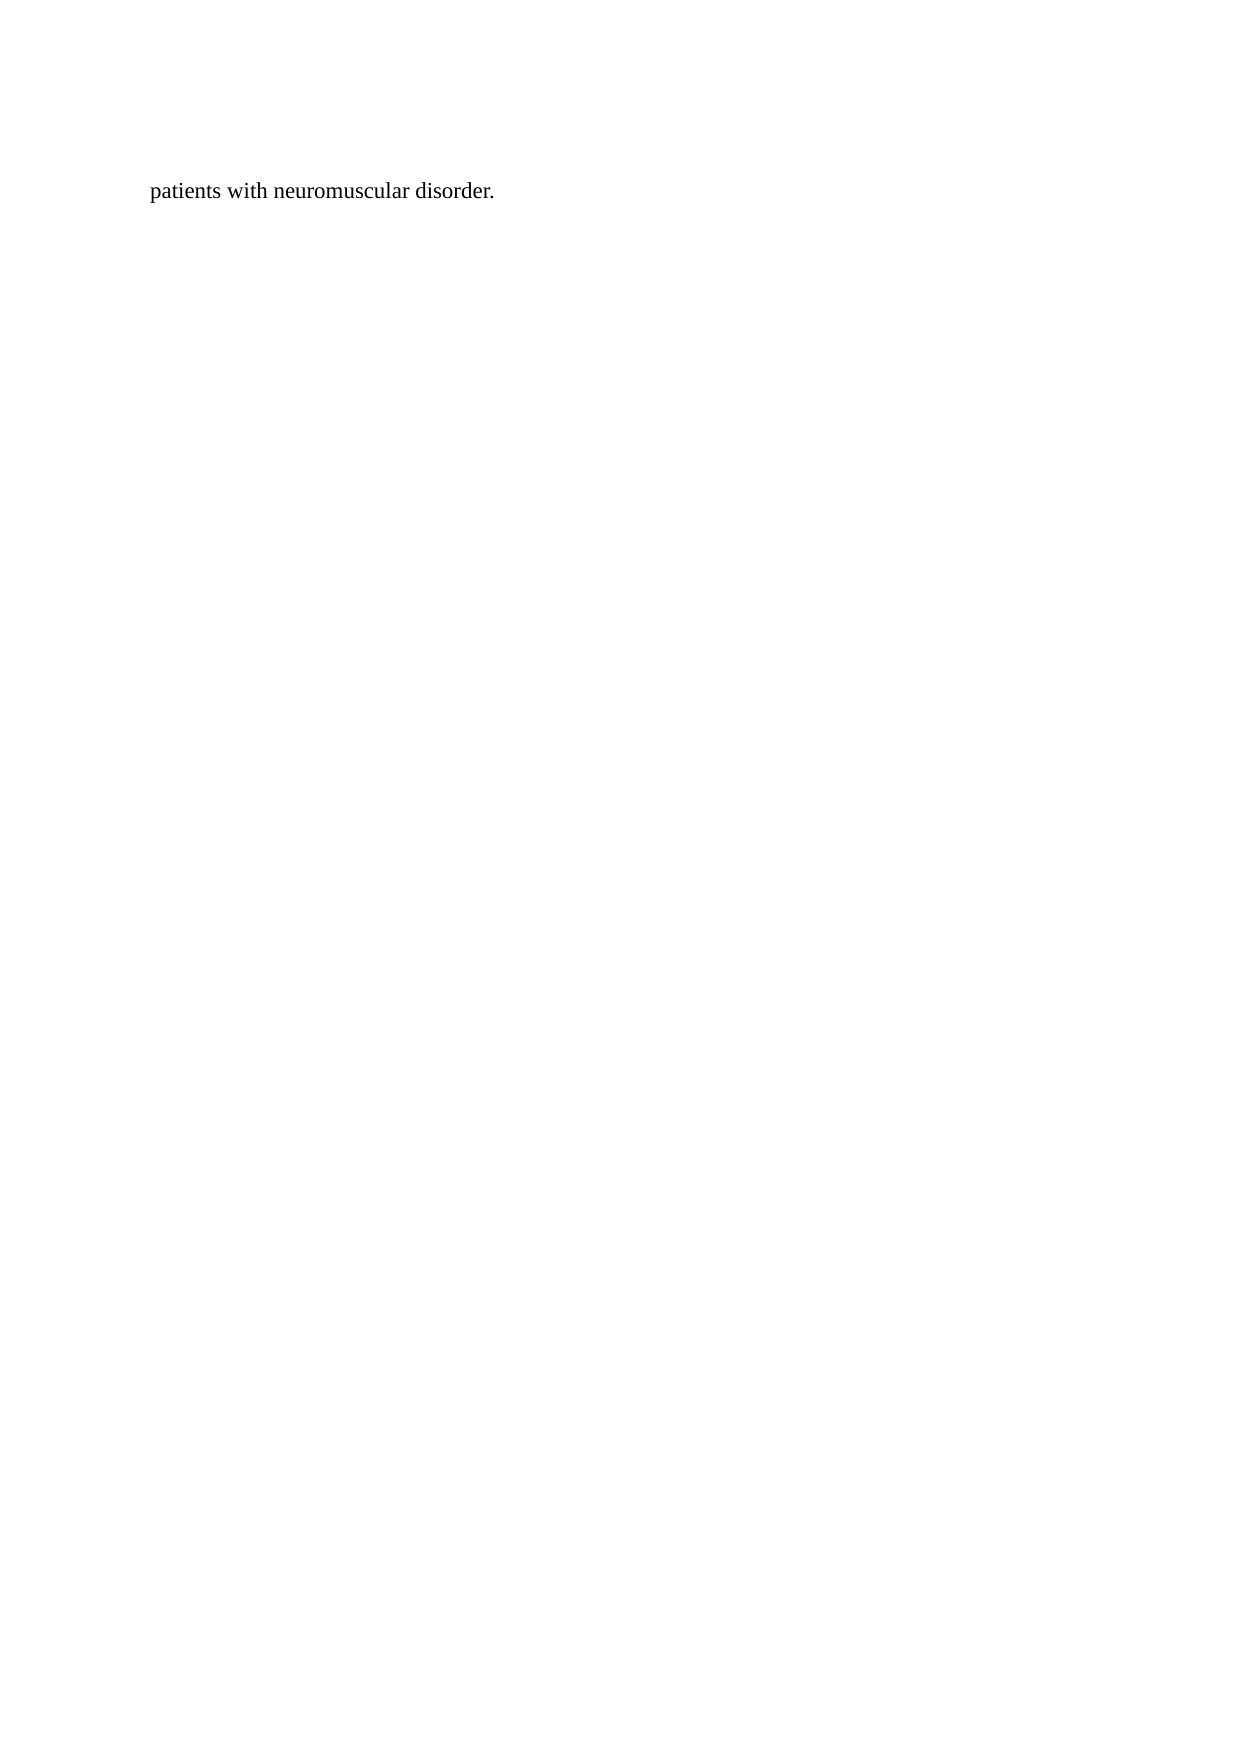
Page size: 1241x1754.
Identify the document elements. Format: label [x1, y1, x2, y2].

text [150, 177, 1090, 203]
